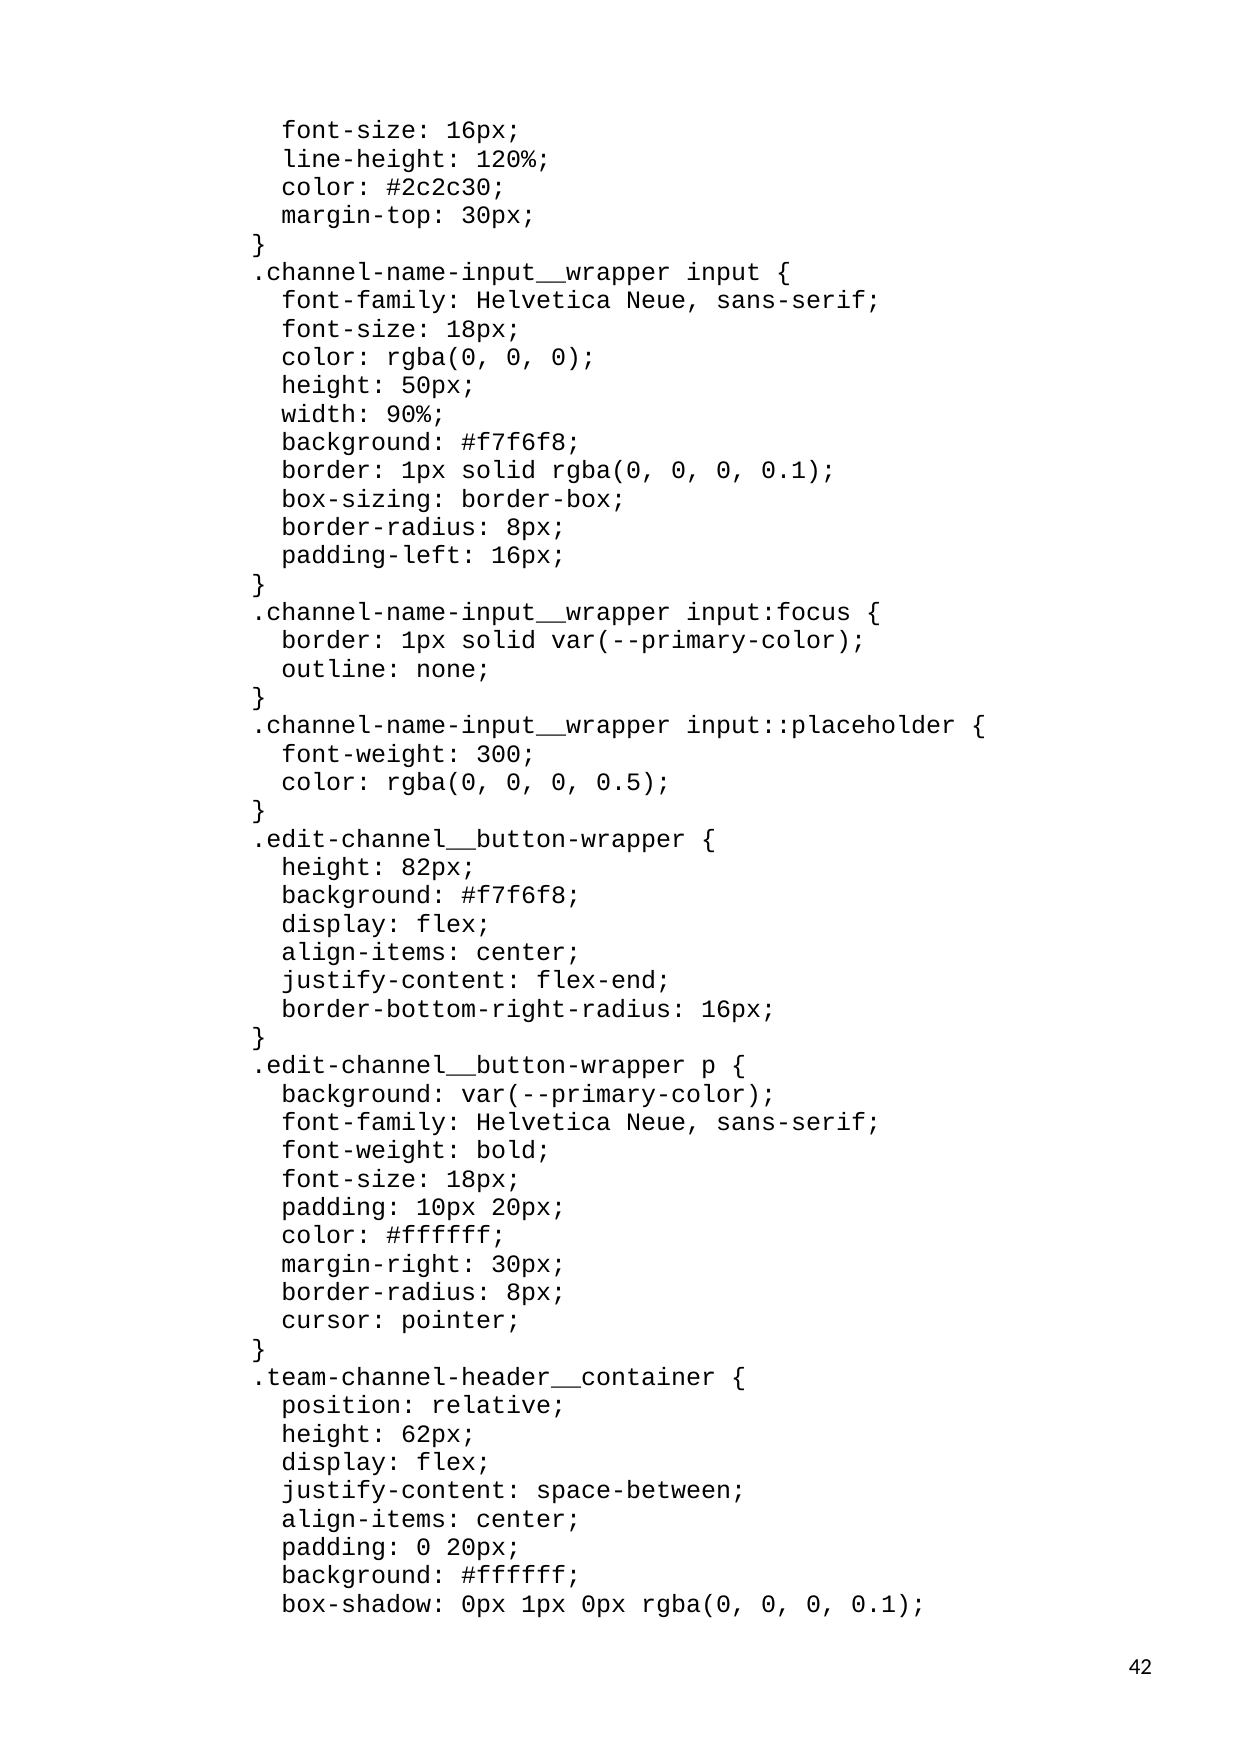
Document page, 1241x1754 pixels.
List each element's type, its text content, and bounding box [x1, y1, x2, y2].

text border-radius: 8px; [177, 515, 1152, 543]
text align-items: center; [177, 1506, 1152, 1535]
text } [177, 231, 1152, 260]
text border: 1px solid rgba(0, 0, 0, 0.1); [177, 458, 1152, 486]
text background: #ffffff; [177, 1563, 1152, 1591]
text font-size: 16px; [177, 118, 1152, 146]
text } [177, 1336, 1152, 1365]
text display: flex; [177, 911, 1152, 940]
text margin-top: 30px; [177, 203, 1152, 231]
text width: 90%; [177, 401, 1152, 430]
text height: 50px; [177, 373, 1152, 401]
text padding: 0 20px; [177, 1535, 1152, 1563]
text color: rgba(0, 0, 0); [177, 345, 1152, 373]
text position: relative; [177, 1393, 1152, 1421]
text font-size: 18px; [177, 316, 1152, 345]
text padding-left: 16px; [177, 543, 1152, 571]
text .channel-name-input__wrapper input { [177, 260, 1152, 288]
text height: 62px; [177, 1421, 1152, 1450]
text box-sizing: border-box; [177, 486, 1152, 515]
text box-shadow: 0px 1px 0px rgba(0, 0, 0, 0.1); [177, 1591, 1152, 1620]
text background: #f7f6f8; [177, 883, 1152, 911]
text color: #2c2c30; [177, 175, 1152, 203]
text justify-content: flex-end; [177, 968, 1152, 996]
text justify-content: space-between; [177, 1478, 1152, 1506]
text .edit-channel__button-wrapper p { [177, 1053, 1152, 1081]
text border: 1px solid var(--primary-color); [177, 628, 1152, 656]
text font-family: Helvetica Neue, sans-serif; [177, 1110, 1152, 1138]
text display: flex; [177, 1450, 1152, 1478]
text align-items: center; [177, 940, 1152, 968]
text .channel-name-input__wrapper input:focus { [177, 600, 1152, 628]
text background: #f7f6f8; [177, 430, 1152, 458]
text } [177, 798, 1152, 826]
text margin-right: 30px; [177, 1251, 1152, 1280]
text .edit-channel__button-wrapper { [177, 826, 1152, 855]
text line-height: 120%; [177, 146, 1152, 175]
text border-bottom-right-radius: 16px; [177, 996, 1152, 1025]
text border-radius: 8px; [177, 1280, 1152, 1308]
text .team-channel-header__container { [177, 1365, 1152, 1393]
text } [177, 571, 1152, 600]
text } [177, 1025, 1152, 1053]
text padding: 10px 20px; [177, 1195, 1152, 1223]
text font-weight: 300; [177, 741, 1152, 770]
text font-size: 18px; [177, 1166, 1152, 1195]
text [177, 288, 1152, 316]
text } [177, 685, 1152, 713]
text color: #ffffff; [177, 1223, 1152, 1251]
text outline: none; [177, 656, 1152, 685]
text height: 82px; [177, 855, 1152, 883]
text color: rgba(0, 0, 0, 0.5); [177, 770, 1152, 798]
text cursor: pointer; [177, 1308, 1152, 1336]
text .channel-name-input__wrapper input::placeholder { [177, 713, 1152, 741]
text background: var(--primary-color); [177, 1081, 1152, 1110]
text font-weight: bold; [177, 1138, 1152, 1166]
